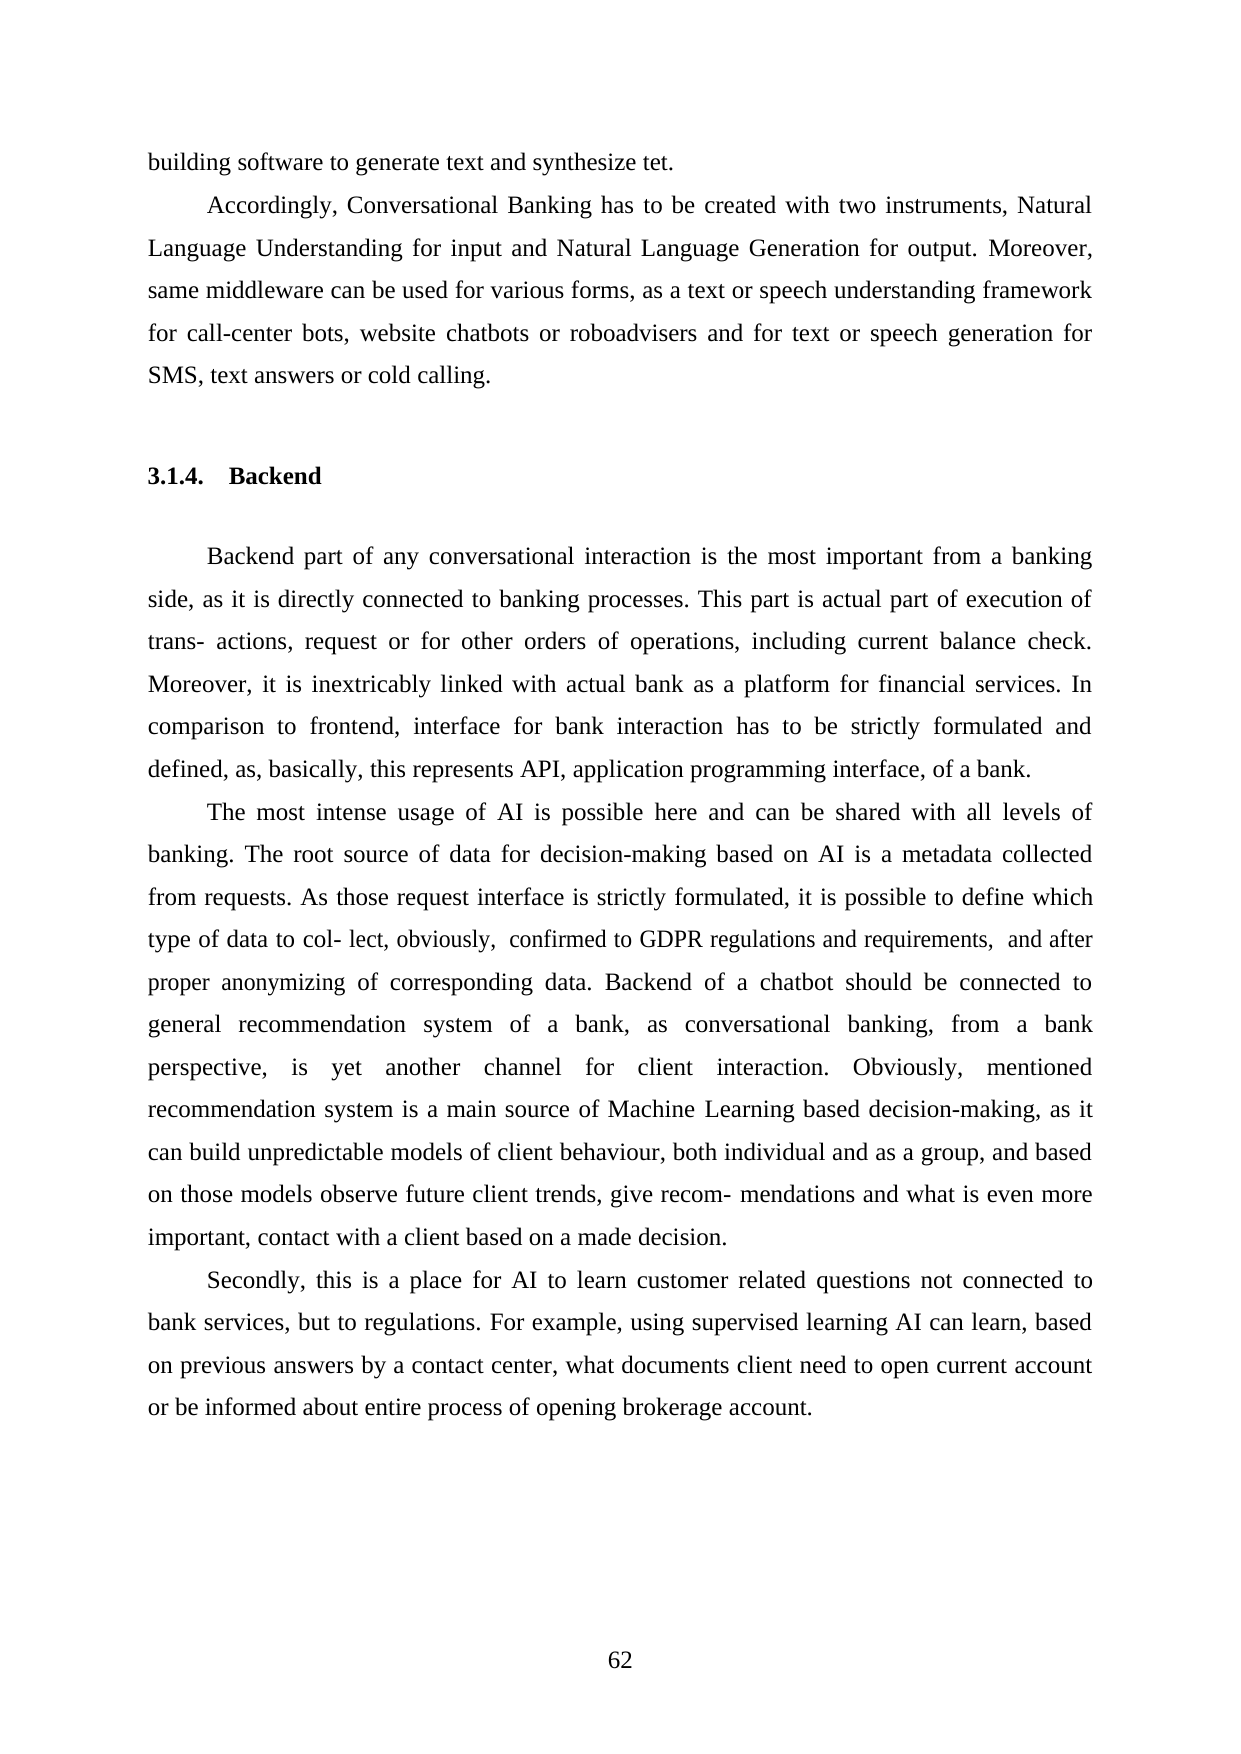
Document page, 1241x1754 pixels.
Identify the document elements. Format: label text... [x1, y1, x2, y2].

text The most intense usage of AI is possible here and can be shared with all levels of banking. The root source of data for decision-making based on AI is a metadata collected from requests. As those request interface is strictly formulated, it is possible to define which type of data to col- lect, obviously, confirmed to GDPR regulations and requirements, and after proper anonymizing of corresponding data. Backend of a chatbot should be connected to general recommendation system of a bank, as conversational banking, from a bank perspective, is yet another channel for client interaction. Obviously, mentioned recommendation system is a main source of Machine Learning based decision-making, as it can build unpredictable models of client behaviour, both individual and as a group, and based on those models observe future client trends, give recom- mendations and what is even more important, contact with a client based on a made decision. [148, 797, 1093, 1250]
text Backend part of any conversational interaction is the most important from a banking side, as it is directly connected to banking processes. This part is actual part of execution of trans- actions, request or for other orders of operations, including current balance check. Moreover, it is inextricably linked with actual bank as a platform for financial services. In comparison to frontend, interface for bank interaction has to be strictly formulated and defined, as, basically, this represents API, application programming interface, of a bank. [148, 541, 1093, 783]
text Secondly, this is a place for AI to learn customer related questions not connected to bank services, but to regulations. For example, using supervised learning AI can learn, based on previous answers by a contact center, what documents client need to open current account or be informed about entire process of opening brokerage account. [148, 1265, 1093, 1421]
text Accordingly, Conversational Banking has to be created with two instruments, Natural Language Understanding for input and Natural Language Generation for output. Moreover, same middleware can be used for various forms, as a text or speech understanding framework for call-center bots, website chatbots or roboadvisers and for text or speech generation for SMS, text answers or cold calling. [148, 190, 1093, 389]
subtitle Backend [147, 461, 1105, 490]
text building software to generate text and synthesize tet. [148, 147, 1105, 176]
